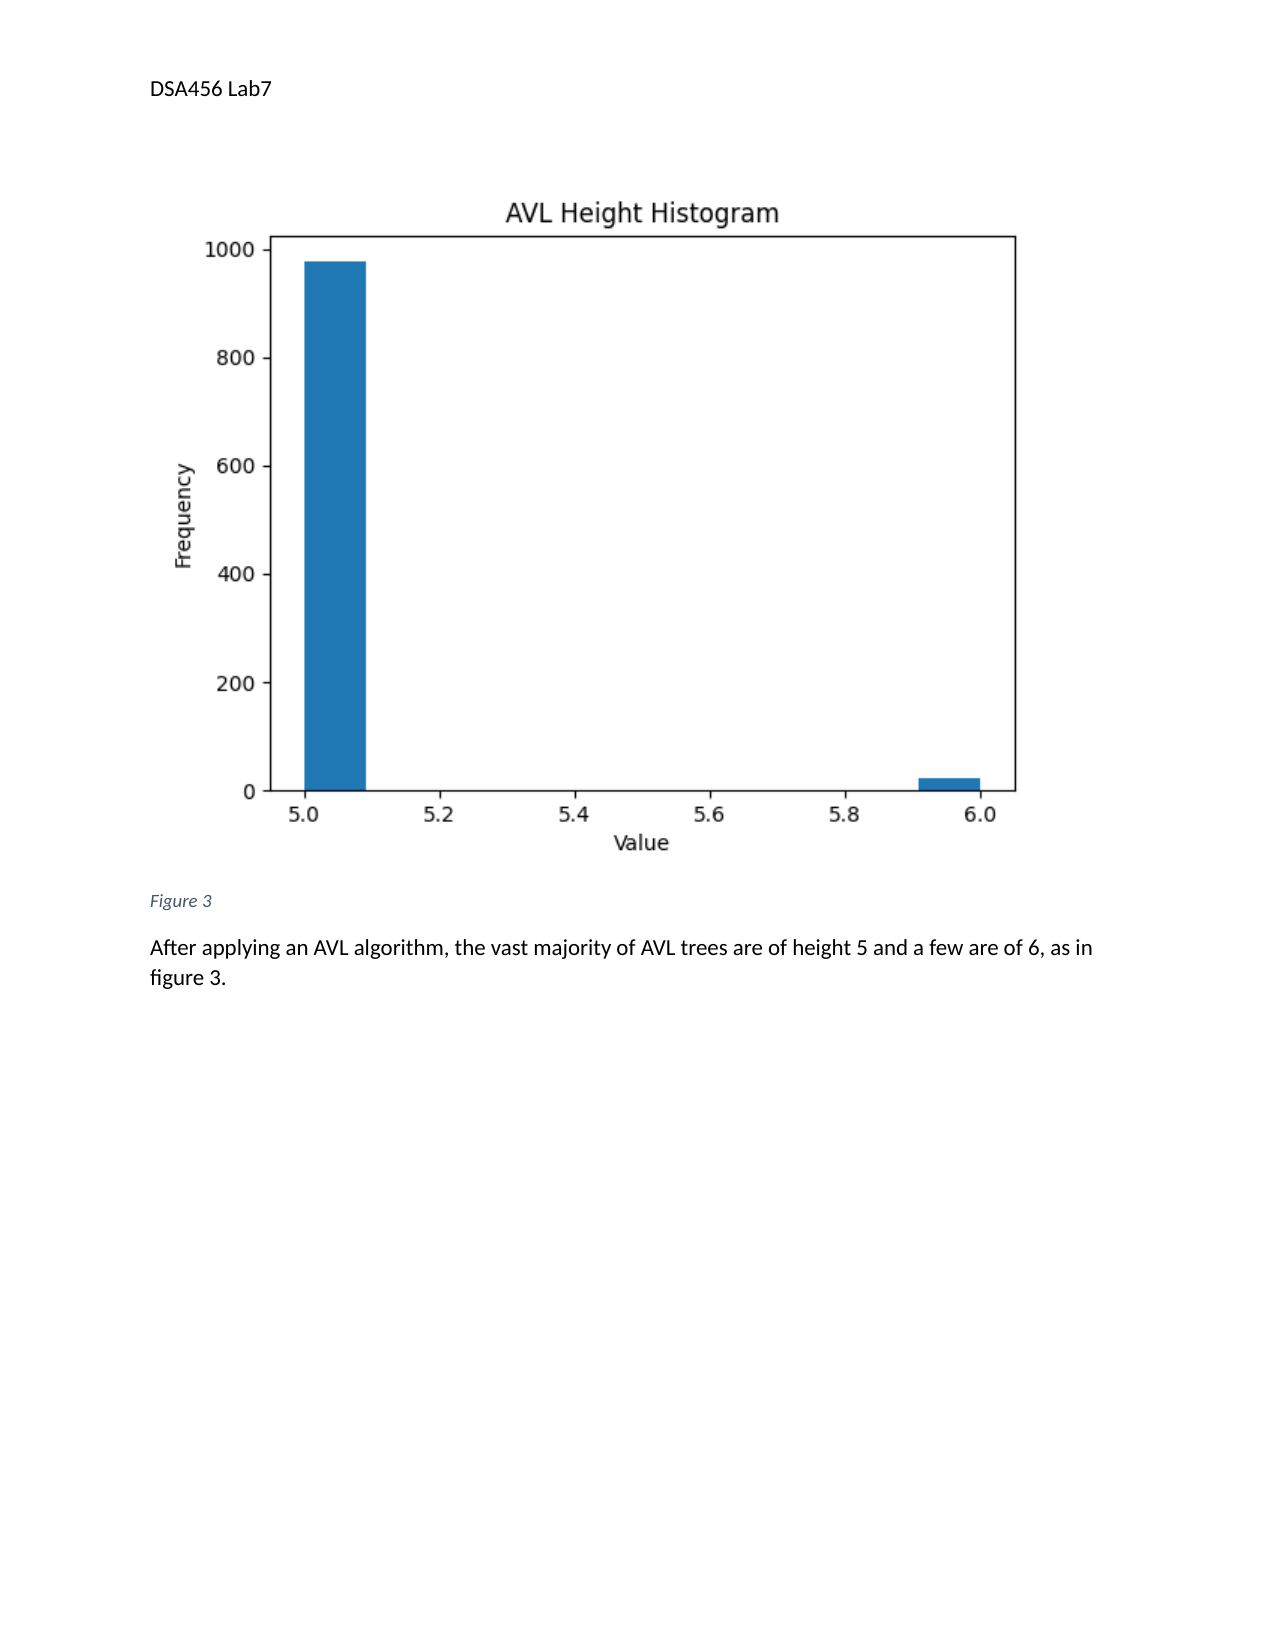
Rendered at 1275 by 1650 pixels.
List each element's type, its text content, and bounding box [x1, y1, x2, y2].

picture [150, 150, 1110, 870]
text Figure 3 [150, 889, 1125, 912]
text After applying an AVL algorithm, the vast majority of AVL trees are of height 5 and a few are of 6, as in figure 3. [150, 933, 1125, 991]
